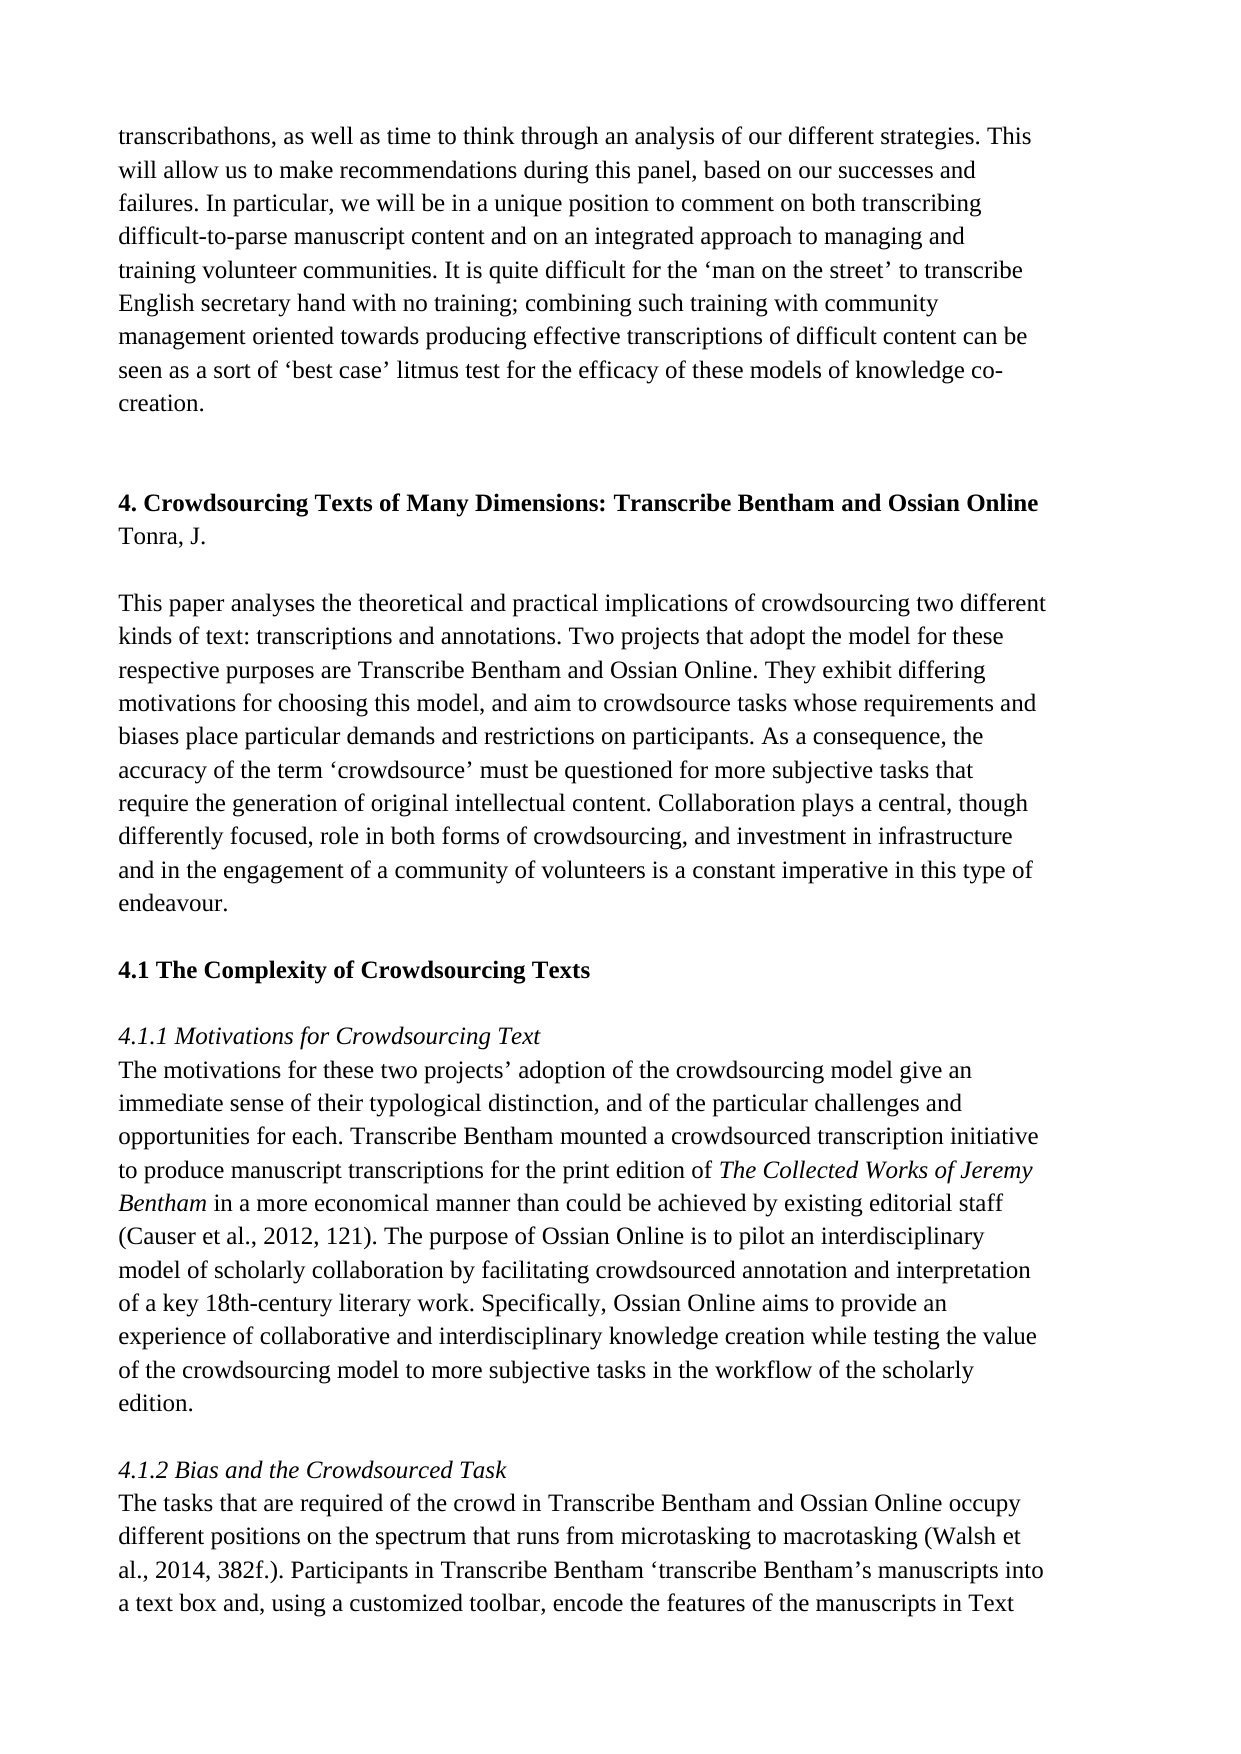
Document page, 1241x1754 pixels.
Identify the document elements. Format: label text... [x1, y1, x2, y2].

text 4. Crowdsourcing Texts of Many Dimensions: Transcribe Bentham and Ossian Online [118, 485, 1047, 518]
text The motivations for these two projects’ adoption of the crowdsourcing model give an immediate sense of their typological distinction, and of the particular challenges and opportunities for each. Transcribe Bentham mounted a crowdsourced transcription initiative to produce manuscript transcriptions for the print edition of The Collected Works of Jeremy Bentham in a more economical manner than could be achieved by existing editorial staff (Causer et al., 2012, 121). The purpose of Ossian Online is to pilot an interdisciplinary model of scholarly collaboration by facilitating crowdsourced annotation and interpretation of a key 18th-century literary work. Specifically, Ossian Online aims to provide an experience of collaborative and interdisciplinary knowledge creation while testing the value of the crowdsourcing model to more subjective tasks in the workflow of the scholarly edition. [118, 1051, 1047, 1418]
text 4.1.1 Motivations for Crowdsourcing Text [118, 1018, 1047, 1051]
text This paper analyses the theoretical and practical implications of crowdsourcing two different kinds of text: transcriptions and annotations. Two projects that adopt the model for these respective purposes are Transcribe Bentham and Ossian Online. They exhibit differing motivations for choosing this model, and aim to crowdsource tasks whose requirements and biases place particular demands and restrictions on participants. As a consequence, the accuracy of the term ‘crowdsource’ must be questioned for more subjective tasks that require the generation of original intellectual content. Collaboration plays a central, though differently focused, role in both forms of crowdsourcing, and investment in infrastructure and in the engagement of a community of volunteers is a constant imperative in this type of endeavour. [118, 585, 1047, 918]
text 4.1 The Complexity of Crowdsourcing Texts [118, 951, 1047, 985]
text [118, 1485, 1047, 1618]
text Tonra, J. [118, 518, 1047, 551]
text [118, 118, 1047, 418]
text 4.1.2 Bias and the Crowdsourced Task [118, 1451, 1047, 1485]
